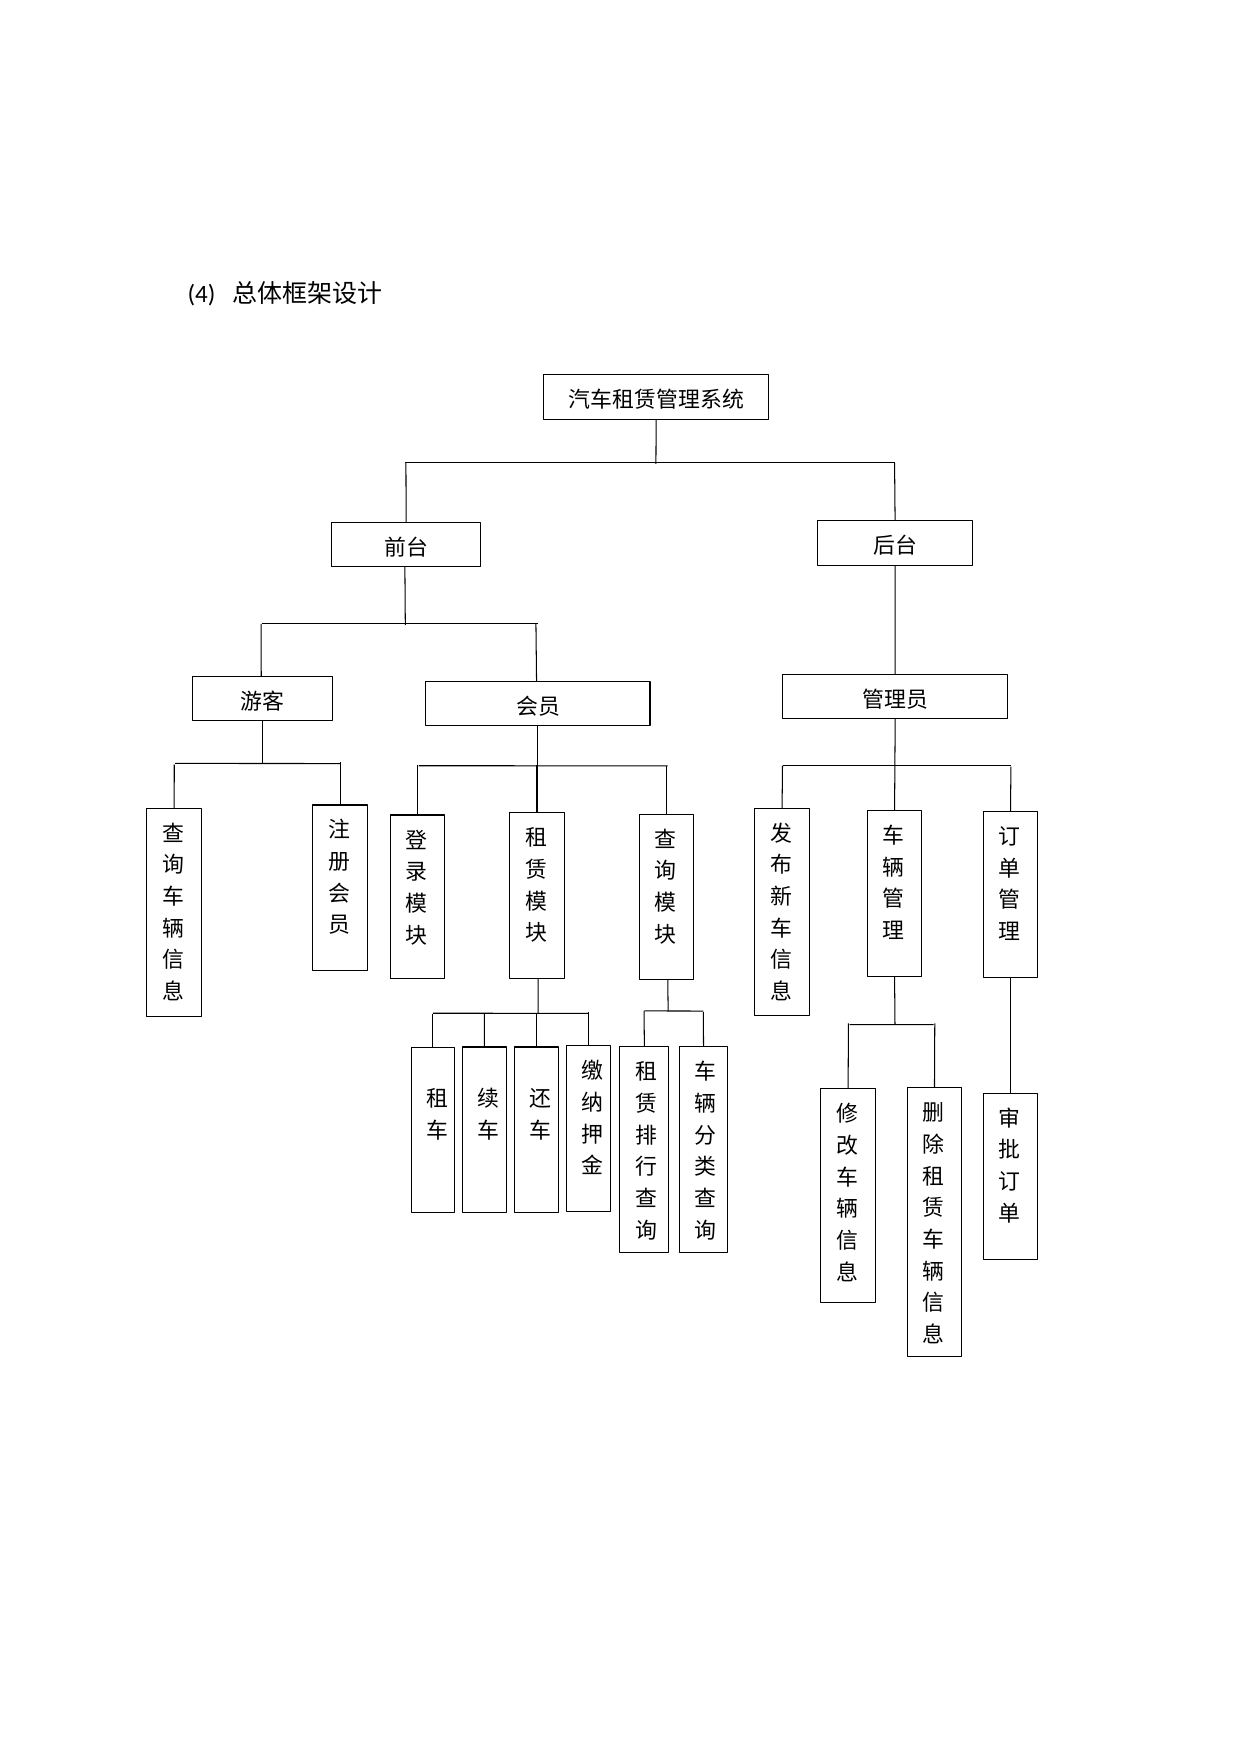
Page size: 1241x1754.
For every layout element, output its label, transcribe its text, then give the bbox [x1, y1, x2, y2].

list 总体框架设计 [187, 259, 1053, 324]
